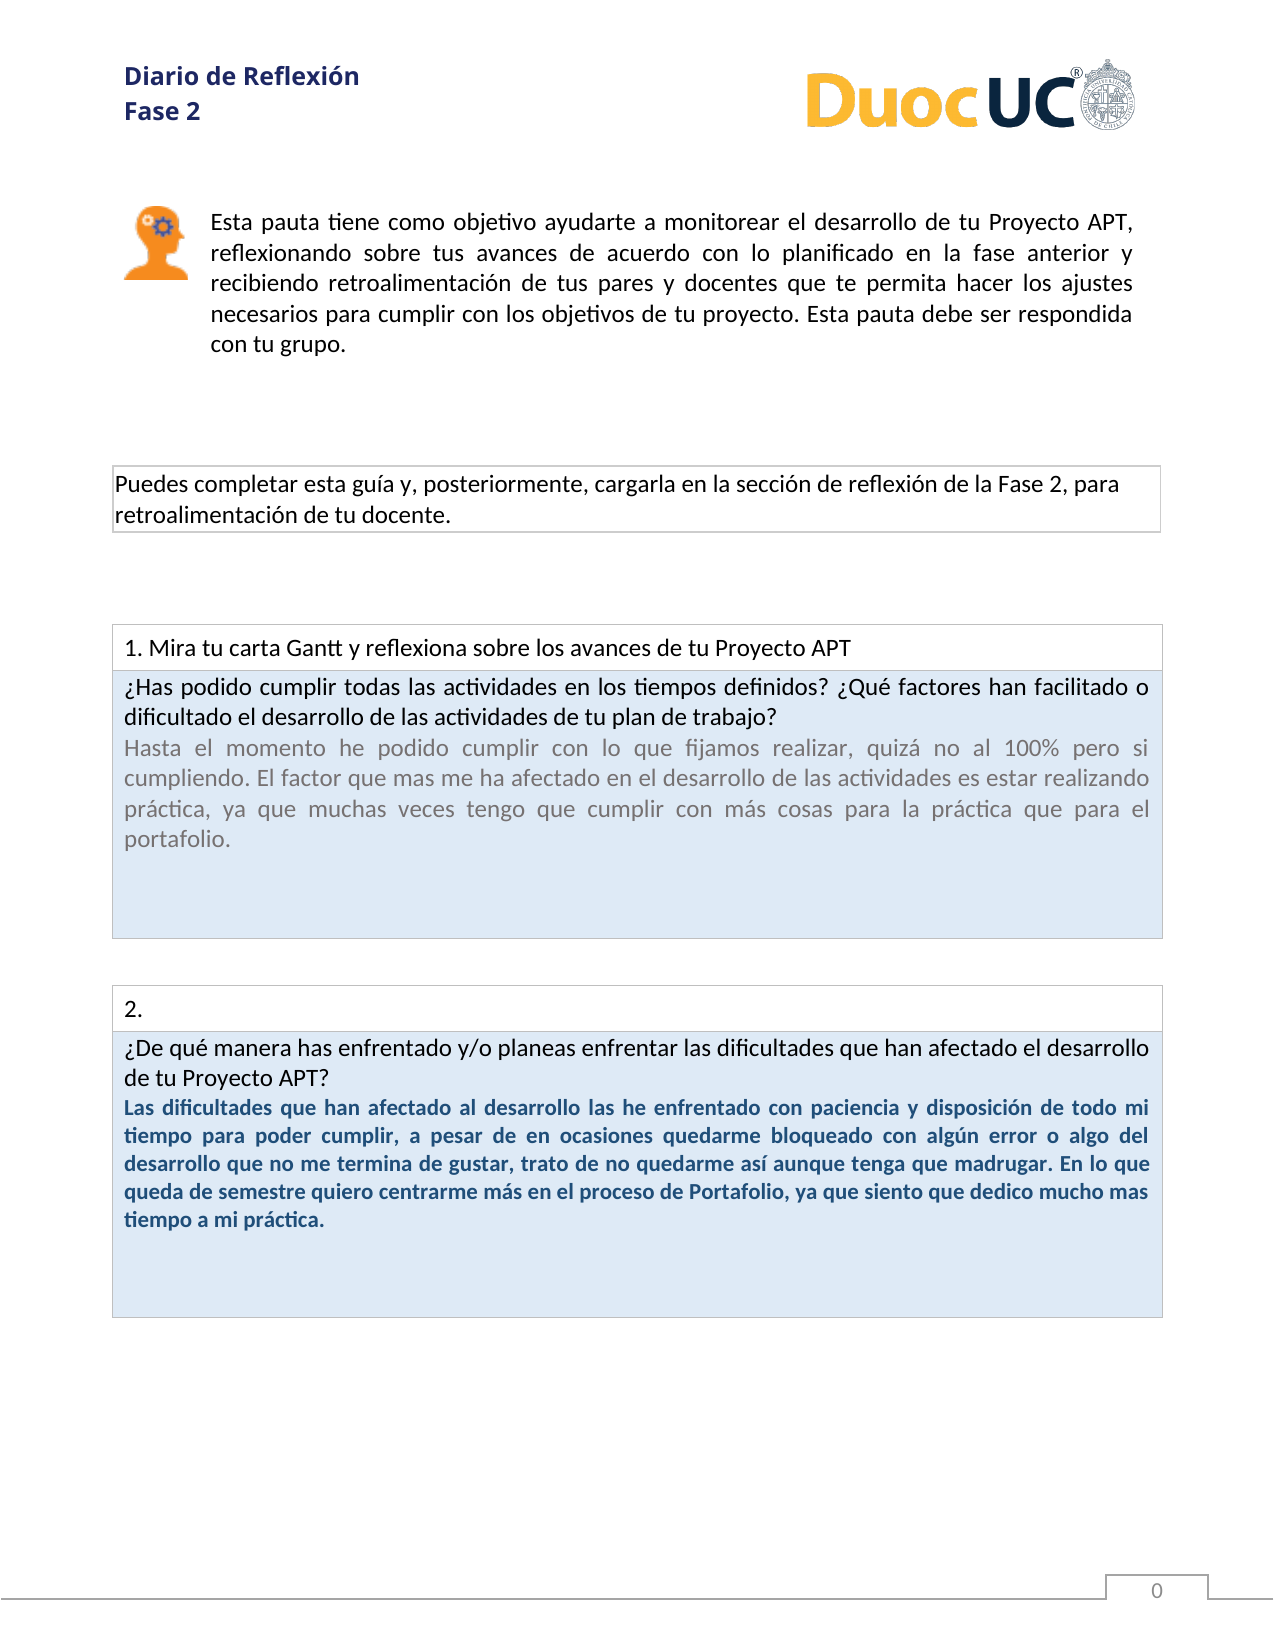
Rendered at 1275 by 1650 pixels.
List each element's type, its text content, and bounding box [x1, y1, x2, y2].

picture [807, 59, 1135, 130]
table_header [112, 207, 199, 435]
table_header 1. Mira tu carta Gantt y reflexiona sobre los avances de tu Proyecto APT [113, 625, 1162, 670]
table_header 2. [113, 986, 1162, 1031]
table_cell ¿Has podido cumplir todas las actividades en los tiempos definidos? ¿Qué factores han facilitado o dificultado el desarrollo de las actividades de tu plan de trabajo? Hasta el momento he podido cumplir con lo que fijamos realizar, quizá no al 100% pero si cumpliendo. El factor que mas me ha afectado en el desarrollo de las actividades es estar realizando práctica, ya que muchas veces tengo que cumplir con más cosas para la práctica que para el portafolio. [113, 671, 1162, 938]
table_header Esta pauta tiene como objetivo ayudarte a monitorear el desarrollo de tu Proyecto APT, reflexionando sobre tus avances de acuerdo con lo planificado en la fase anterior y recibiendo retroalimentación de tus pares y docentes que te permita hacer los ajustes necesarios para cumplir con los objetivos de tu proyecto. Esta pauta debe ser respondida con tu grupo. [199, 207, 1146, 435]
table_header Puedes completar esta guía y, posteriormente, cargarla en la sección de reflexión de la Fase 2, para retroalimentación de tu docente. [114, 467, 1160, 531]
table_cell ¿De qué manera has enfrentado y/o planeas enfrentar las dificultades que han afectado el desarrollo de tu Proyecto APT? Las dificultades que han afectado al desarrollo las he enfrentado con paciencia y disposición de todo mi tiempo para poder cumplir, a pesar de en ocasiones quedarme bloqueado con algún error o algo del desarrollo que no me termina de gustar, trato de no quedarme así aunque tenga que madrugar. En lo que queda de semestre quiero centrarme más en el proceso de Portafolio, ya que siento que dedico mucho mas tiempo a mi práctica. [113, 1032, 1162, 1317]
